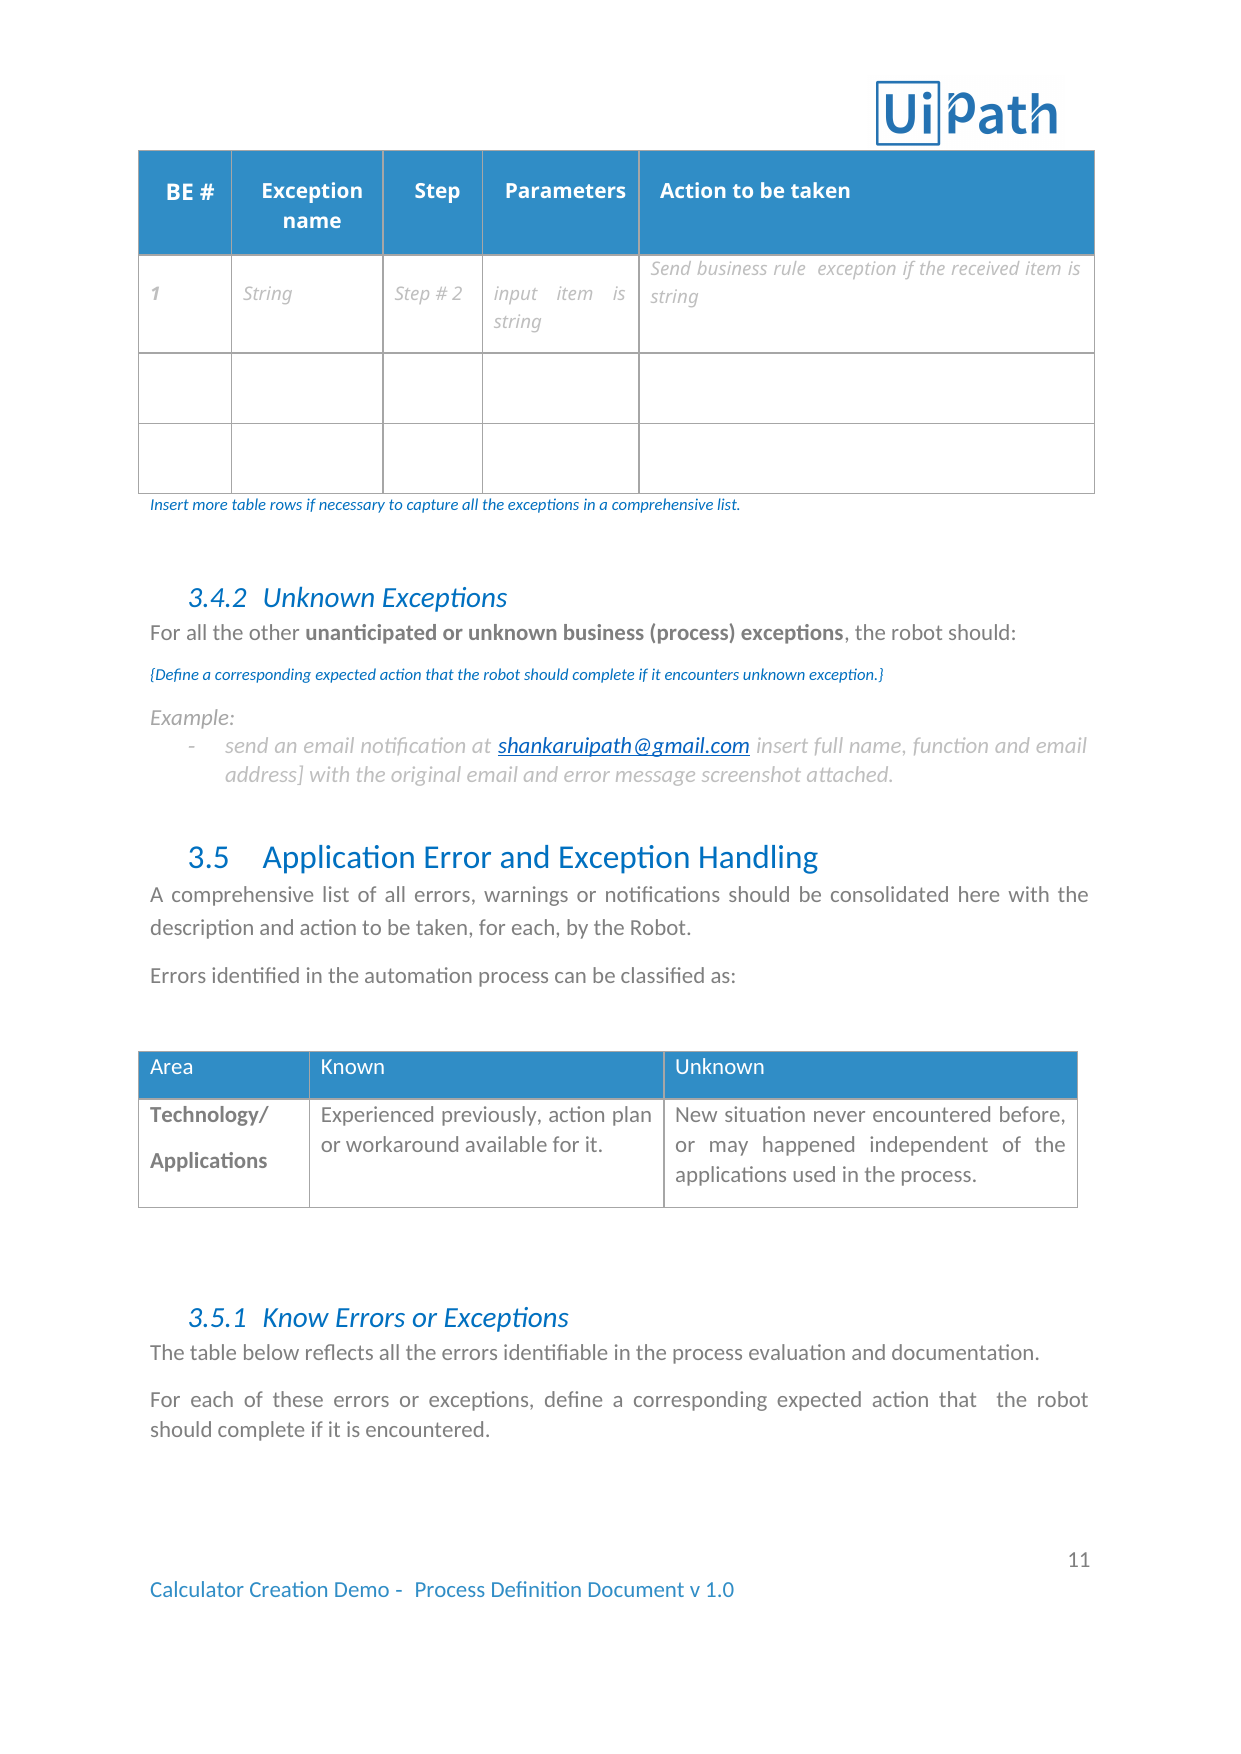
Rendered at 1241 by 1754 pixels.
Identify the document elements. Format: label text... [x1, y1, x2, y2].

table_cell [640, 424, 1094, 493]
table_header Exception name [232, 151, 382, 254]
table_cell Experienced previously, action plan or workaround available for it. [310, 1100, 663, 1207]
table_cell input item is string [483, 256, 638, 352]
table_header Area [139, 1052, 309, 1098]
table_cell New situation never encountered before, or may happened independent of the applications used in the process. [665, 1100, 1077, 1207]
table_cell [640, 354, 1094, 423]
table_header BE # [139, 151, 231, 254]
table_cell String [232, 256, 382, 352]
text For each of these errors or exceptions, define a corresponding expected action that the robot should complete if it is encountered. [150, 1385, 1090, 1443]
text Example: [150, 703, 1090, 731]
table_cell [483, 354, 638, 423]
table_cell [384, 354, 482, 423]
subtitle Application Error and Exception Handling [187, 837, 1090, 877]
text For all the other unanticipated or unknown business (process) exceptions, the robot should: [150, 618, 1090, 646]
table_header Step [384, 151, 482, 254]
text A comprehensive list of all errors, warnings or notifications should be consolidated here with the description and action to be taken, for each, by the Robot. [150, 881, 1090, 941]
table_cell [483, 424, 638, 493]
table_cell 1 [139, 256, 231, 352]
table_cell [384, 424, 482, 493]
table_header Known [310, 1052, 663, 1098]
table_header Action to be taken [640, 151, 1094, 254]
table_cell [232, 354, 382, 423]
picture [867, 75, 1065, 149]
text The table below reflects all the errors identifiable in the process evaluation and documentation. [150, 1338, 1090, 1366]
list send an email notification at shankaruipath@gmail.com insert full name, function and email address] with the original email and error message screenshot attached. [187, 731, 1090, 788]
table_cell Send business rule exception if the received item is string [640, 256, 1094, 352]
table_header Unknown [665, 1052, 1077, 1098]
table_cell Technology/ Applications [139, 1100, 309, 1207]
text {Define a corresponding expected action that the robot should complete if it encounters unknown exception.} [150, 664, 1090, 684]
table_cell [139, 354, 231, 423]
text Errors identified in the automation process can be classified as: [150, 962, 1090, 989]
table_cell [139, 424, 231, 493]
subtitle Unknown Exceptions [187, 579, 1090, 615]
table_cell [232, 424, 382, 493]
subtitle Know Errors or Exceptions [187, 1299, 1090, 1335]
table_header Parameters [483, 151, 638, 254]
text Insert more table rows if necessary to capture all the exceptions in a comprehensive list. [150, 494, 1090, 514]
table_cell Step # 2 [384, 256, 482, 352]
